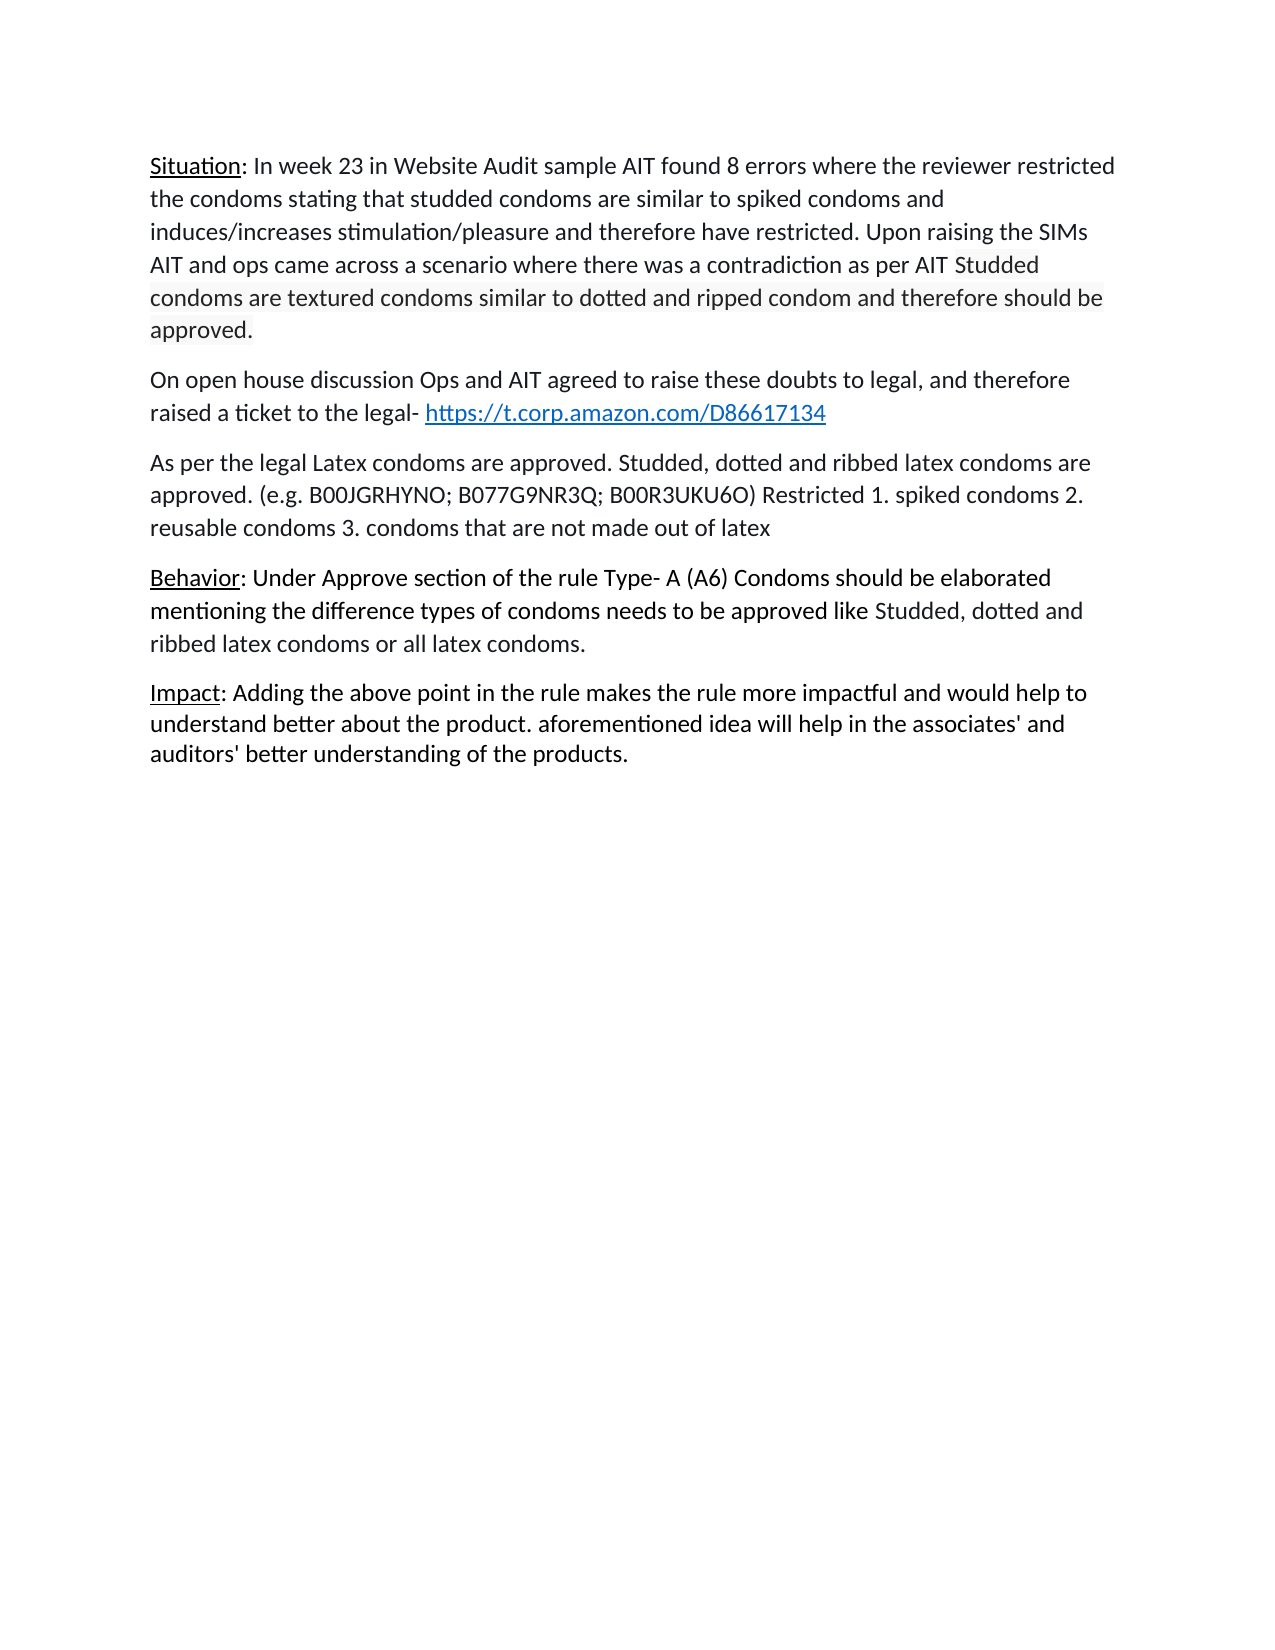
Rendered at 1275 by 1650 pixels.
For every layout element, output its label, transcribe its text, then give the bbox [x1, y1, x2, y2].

text Behavior: Under Approve section of the rule Type- A (A6) Condoms should be elaborated mentioning the difference types of condoms needs to be approved like Studded, dotted and ribbed latex condoms or all latex condoms. [150, 562, 1125, 658]
text On open house discussion Ops and AIT agreed to raise these doubts to legal, and therefore raised a ticket to the legal- https://t.corp.amazon.com/D86617134 [150, 364, 1125, 428]
text As per the legal Latex condoms are approved. Studded, dotted and ribbed latex condoms are approved. (e.g. B00JGRHYNO; B077G9NR3Q; B00R3UKU6O) Restricted 1. spiked condoms 2. reusable condoms 3. condoms that are not made out of latex [150, 447, 1125, 543]
text Impact: Adding the above point in the rule makes the rule more impactful and would help to understand better about the product. aforementioned idea will help in the associates' and auditors' better understanding of the products. [150, 677, 1125, 769]
text Situation: In week 23 in Website Audit sample AIT found 8 errors where the reviewer restricted the condoms stating that studded condoms are similar to spiked condoms and induces/increases stimulation/pleasure and therefore have restricted. Upon raising the SIMs AIT and ops came across a scenario where there was a contradiction as per AIT Studded condoms are textured condoms similar to dotted and ripped condom and therefore should be approved. [150, 150, 1125, 345]
